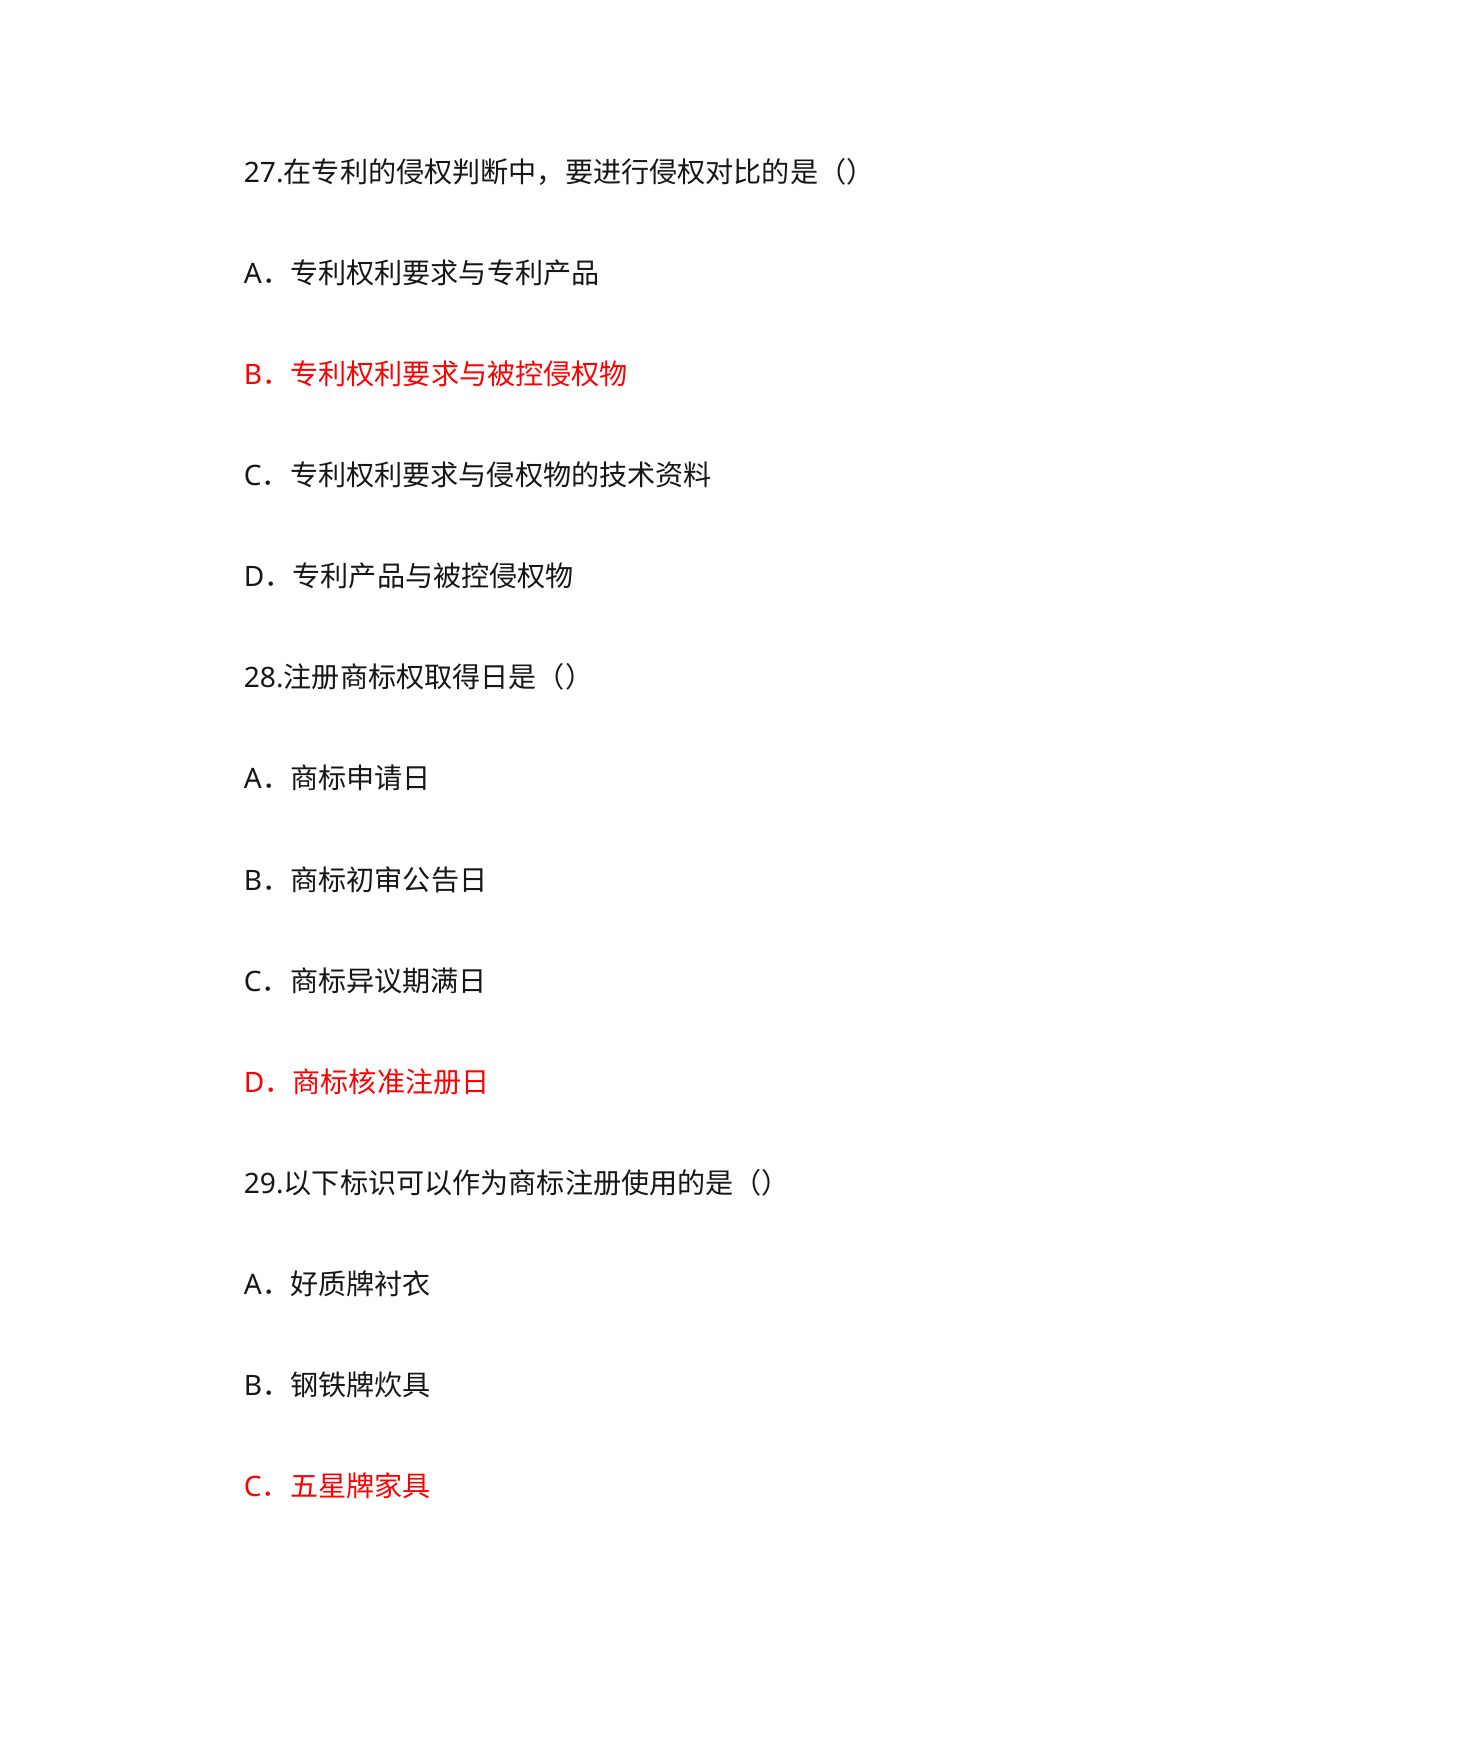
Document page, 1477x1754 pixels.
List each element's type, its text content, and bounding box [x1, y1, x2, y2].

text B．商标初审公告日 [187, 857, 1289, 898]
text C．专利权利要求与侵权物的技术资料 [187, 453, 1289, 494]
text B．钢铁牌炊具 [187, 1362, 1289, 1403]
text 28.注册商标权取得日是（） [187, 655, 1289, 696]
text 27.在专利的侵权判断中，要进行侵权对比的是（） [187, 150, 1289, 191]
text 29.以下标识可以作为商标注册使用的是（） [187, 1160, 1289, 1201]
text C．五星牌家具 [187, 1463, 1289, 1504]
text B．专利权利要求与被控侵权物 [187, 352, 1289, 393]
text C．商标异议期满日 [187, 958, 1289, 999]
text D．专利产品与被控侵权物 [187, 554, 1289, 595]
text A．好质牌衬衣 [187, 1261, 1289, 1302]
text A．商标申请日 [187, 756, 1289, 797]
text D．商标核准注册日 [187, 1059, 1289, 1100]
text A．专利权利要求与专利产品 [187, 251, 1289, 292]
